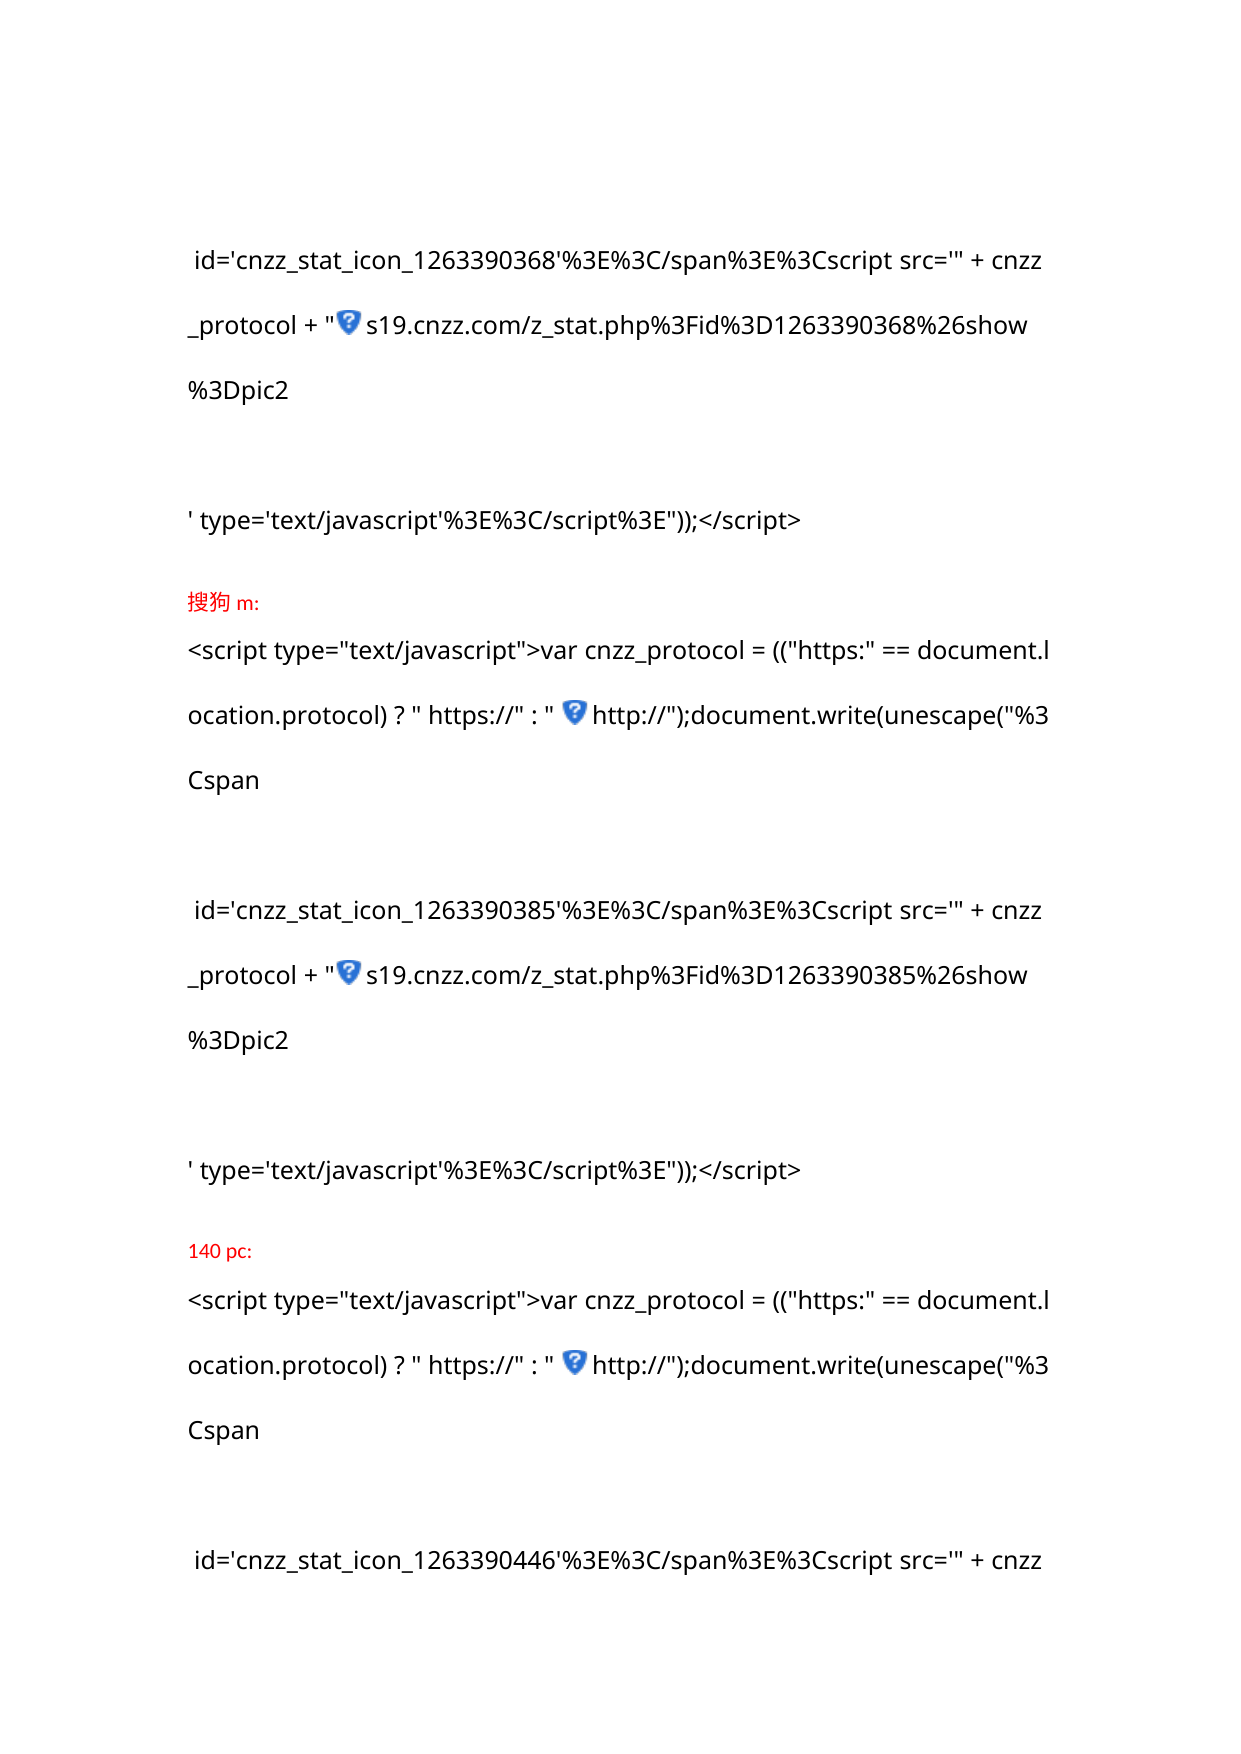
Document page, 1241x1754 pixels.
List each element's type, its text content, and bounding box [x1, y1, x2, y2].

text 140 pc: [187, 1234, 1053, 1267]
picture [334, 310, 366, 335]
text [187, 1267, 1053, 1592]
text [187, 162, 1053, 552]
text <script type="text/javascript">var cnzz_protocol = (("https:" == document.location.protocol) ? " https://" : " http://");document.write(unescape("%3Cspan id='cnzz_stat_icon_1263390385'%3E%3C/span%3E%3Cscript src='" + cnzz_protocol + "s19.cnzz.com/z_stat.php%3Fid%3D1263390385%26show%3Dpic2 ' type='text/javascript'%3E%3C/script%3E"));</script> [187, 617, 1053, 1202]
text 搜狗 m: [187, 584, 1053, 617]
picture [560, 1350, 592, 1375]
picture [334, 960, 366, 985]
picture [560, 700, 592, 725]
